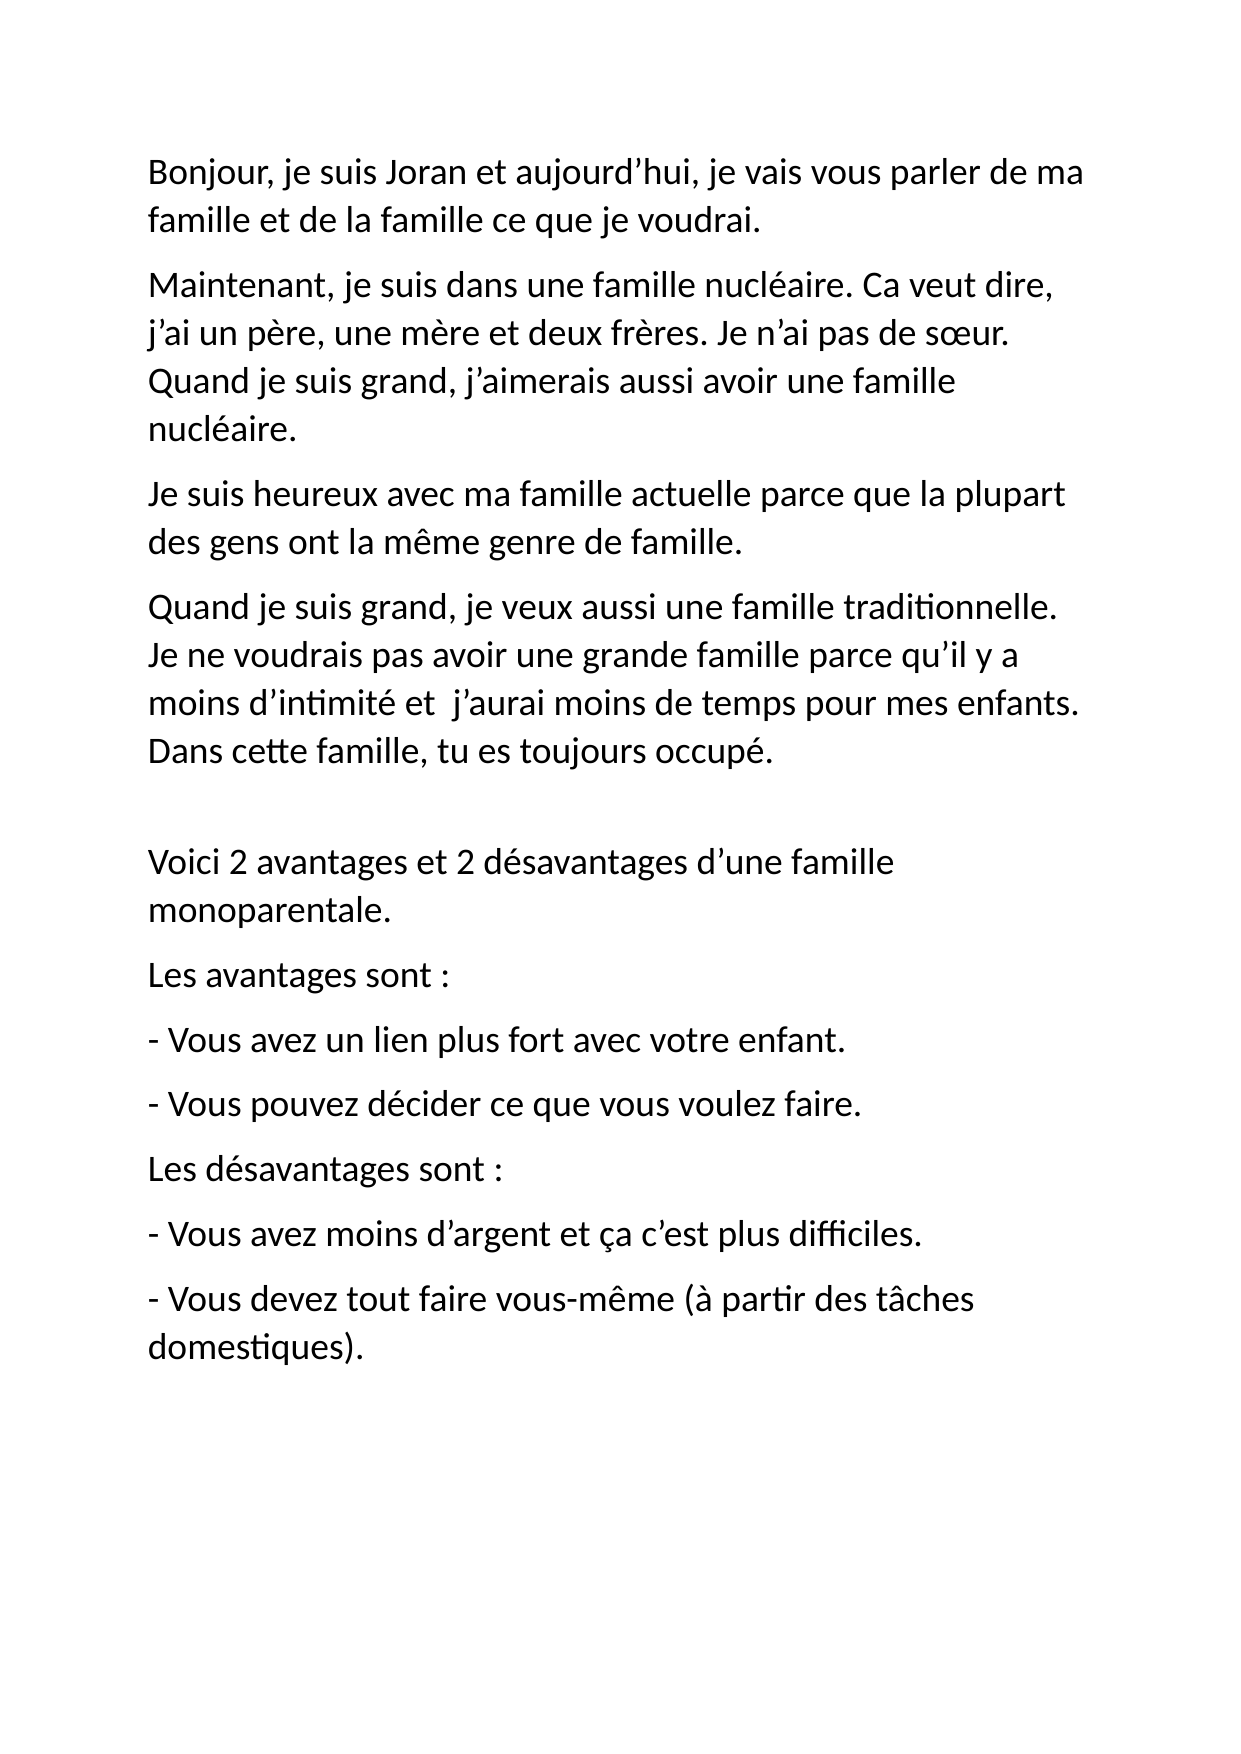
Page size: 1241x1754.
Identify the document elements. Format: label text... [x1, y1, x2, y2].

text - Vous avez un lien plus fort avec votre enfant. [148, 1016, 1093, 1061]
text - Vous devez tout faire vous-même (à partir des tâches domestiques). [148, 1275, 1093, 1369]
text Je suis heureux avec ma famille actuelle parce que la plupart des gens ont la même genre de famille. [148, 470, 1093, 564]
text Maintenant, je suis dans une famille nucléaire. Ca veut dire, j’ai un père, une mère et deux frères. Je n’ai pas de sœur. Quand je suis grand, j’aimerais aussi avoir une famille nucléaire. [148, 261, 1093, 451]
text Voici 2 avantages et 2 désavantages d’une famille monoparentale. [148, 838, 1093, 932]
text - Vous pouvez décider ce que vous voulez faire. [148, 1080, 1093, 1126]
text Les désavantages sont : [148, 1145, 1093, 1191]
text Bonjour, je suis Joran et aujourd’hui, je vais vous parler de ma famille et de la famille ce que je voudrai. [148, 148, 1093, 242]
text - Vous avez moins d’argent et ça c’est plus difficiles. [148, 1210, 1093, 1256]
text Les avantages sont : [148, 951, 1093, 997]
text Quand je suis grand, je veux aussi une famille traditionnelle. Je ne voudrais pas avoir une grande famille parce qu’il y a moins d’intimité et j’aurai moins de temps pour mes enfants. Dans cette famille, tu es toujours occupé. [148, 583, 1093, 773]
